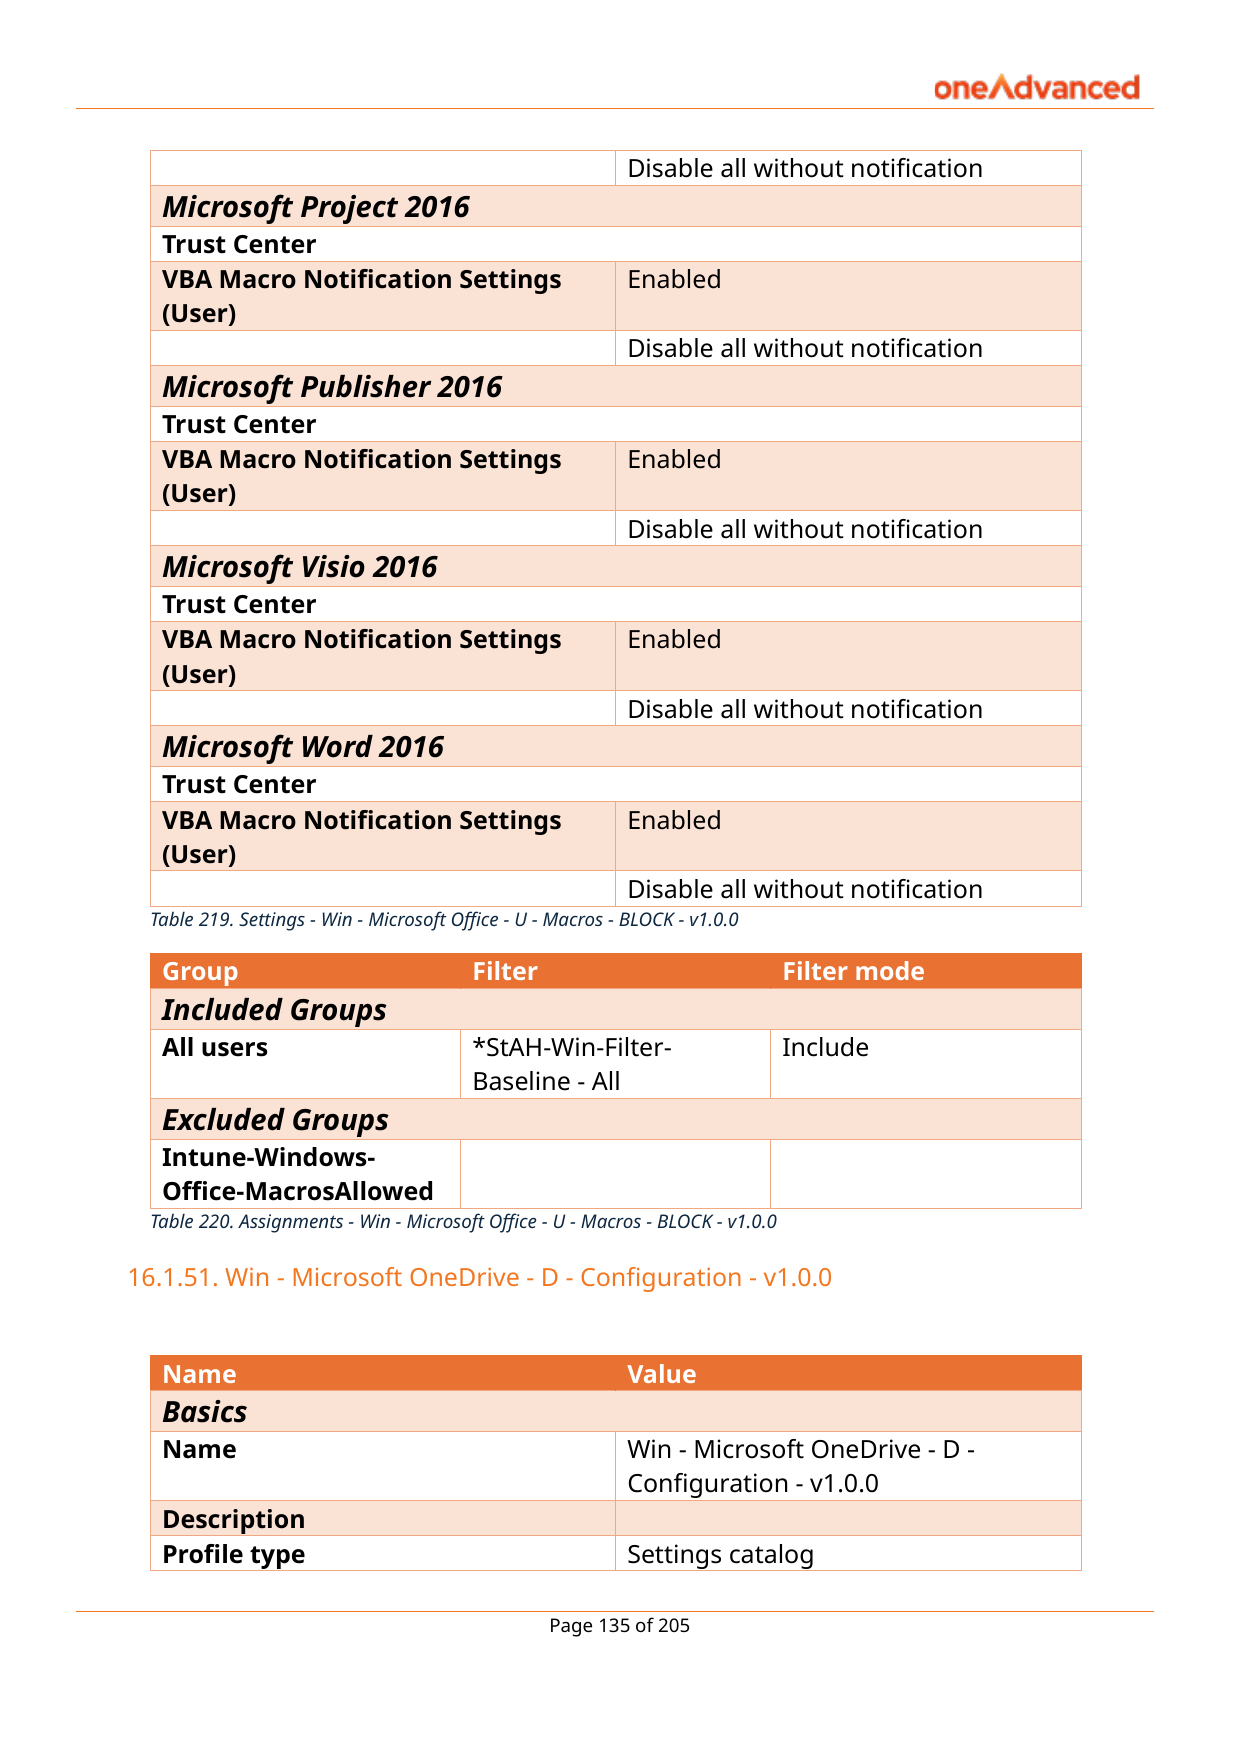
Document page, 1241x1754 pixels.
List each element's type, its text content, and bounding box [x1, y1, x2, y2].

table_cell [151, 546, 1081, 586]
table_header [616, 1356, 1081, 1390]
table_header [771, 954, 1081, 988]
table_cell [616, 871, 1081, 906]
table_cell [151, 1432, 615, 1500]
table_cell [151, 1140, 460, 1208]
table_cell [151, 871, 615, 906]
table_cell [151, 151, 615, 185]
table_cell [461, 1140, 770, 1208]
subtitle Win - Microsoft OneDrive - D - Configuration - v1.0.0 [127, 1259, 1090, 1293]
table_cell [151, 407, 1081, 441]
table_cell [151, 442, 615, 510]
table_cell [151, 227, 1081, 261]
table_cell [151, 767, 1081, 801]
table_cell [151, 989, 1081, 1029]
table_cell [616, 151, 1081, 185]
text Table 220. Assignments - Win - Microsoft Office - U - Macros - BLOCK - v1.0.0 [150, 1209, 1090, 1234]
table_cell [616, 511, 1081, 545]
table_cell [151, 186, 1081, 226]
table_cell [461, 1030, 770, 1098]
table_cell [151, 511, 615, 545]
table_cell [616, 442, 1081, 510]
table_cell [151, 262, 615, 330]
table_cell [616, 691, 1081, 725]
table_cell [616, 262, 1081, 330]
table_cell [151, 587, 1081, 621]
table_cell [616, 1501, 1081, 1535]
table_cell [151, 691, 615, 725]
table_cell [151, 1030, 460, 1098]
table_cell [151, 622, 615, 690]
text Table 219. Settings - Win - Microsoft Office - U - Macros - BLOCK - v1.0.0 [150, 907, 1090, 932]
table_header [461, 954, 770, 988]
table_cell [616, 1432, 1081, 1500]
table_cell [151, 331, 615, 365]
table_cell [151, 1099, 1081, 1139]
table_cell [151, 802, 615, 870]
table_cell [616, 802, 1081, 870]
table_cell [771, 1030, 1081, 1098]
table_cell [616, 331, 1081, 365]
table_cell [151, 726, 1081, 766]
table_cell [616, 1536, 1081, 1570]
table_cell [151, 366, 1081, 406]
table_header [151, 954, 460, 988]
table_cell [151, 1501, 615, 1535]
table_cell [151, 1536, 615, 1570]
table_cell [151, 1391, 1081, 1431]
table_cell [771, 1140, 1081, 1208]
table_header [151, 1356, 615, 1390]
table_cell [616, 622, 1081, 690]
picture [934, 73, 1143, 101]
